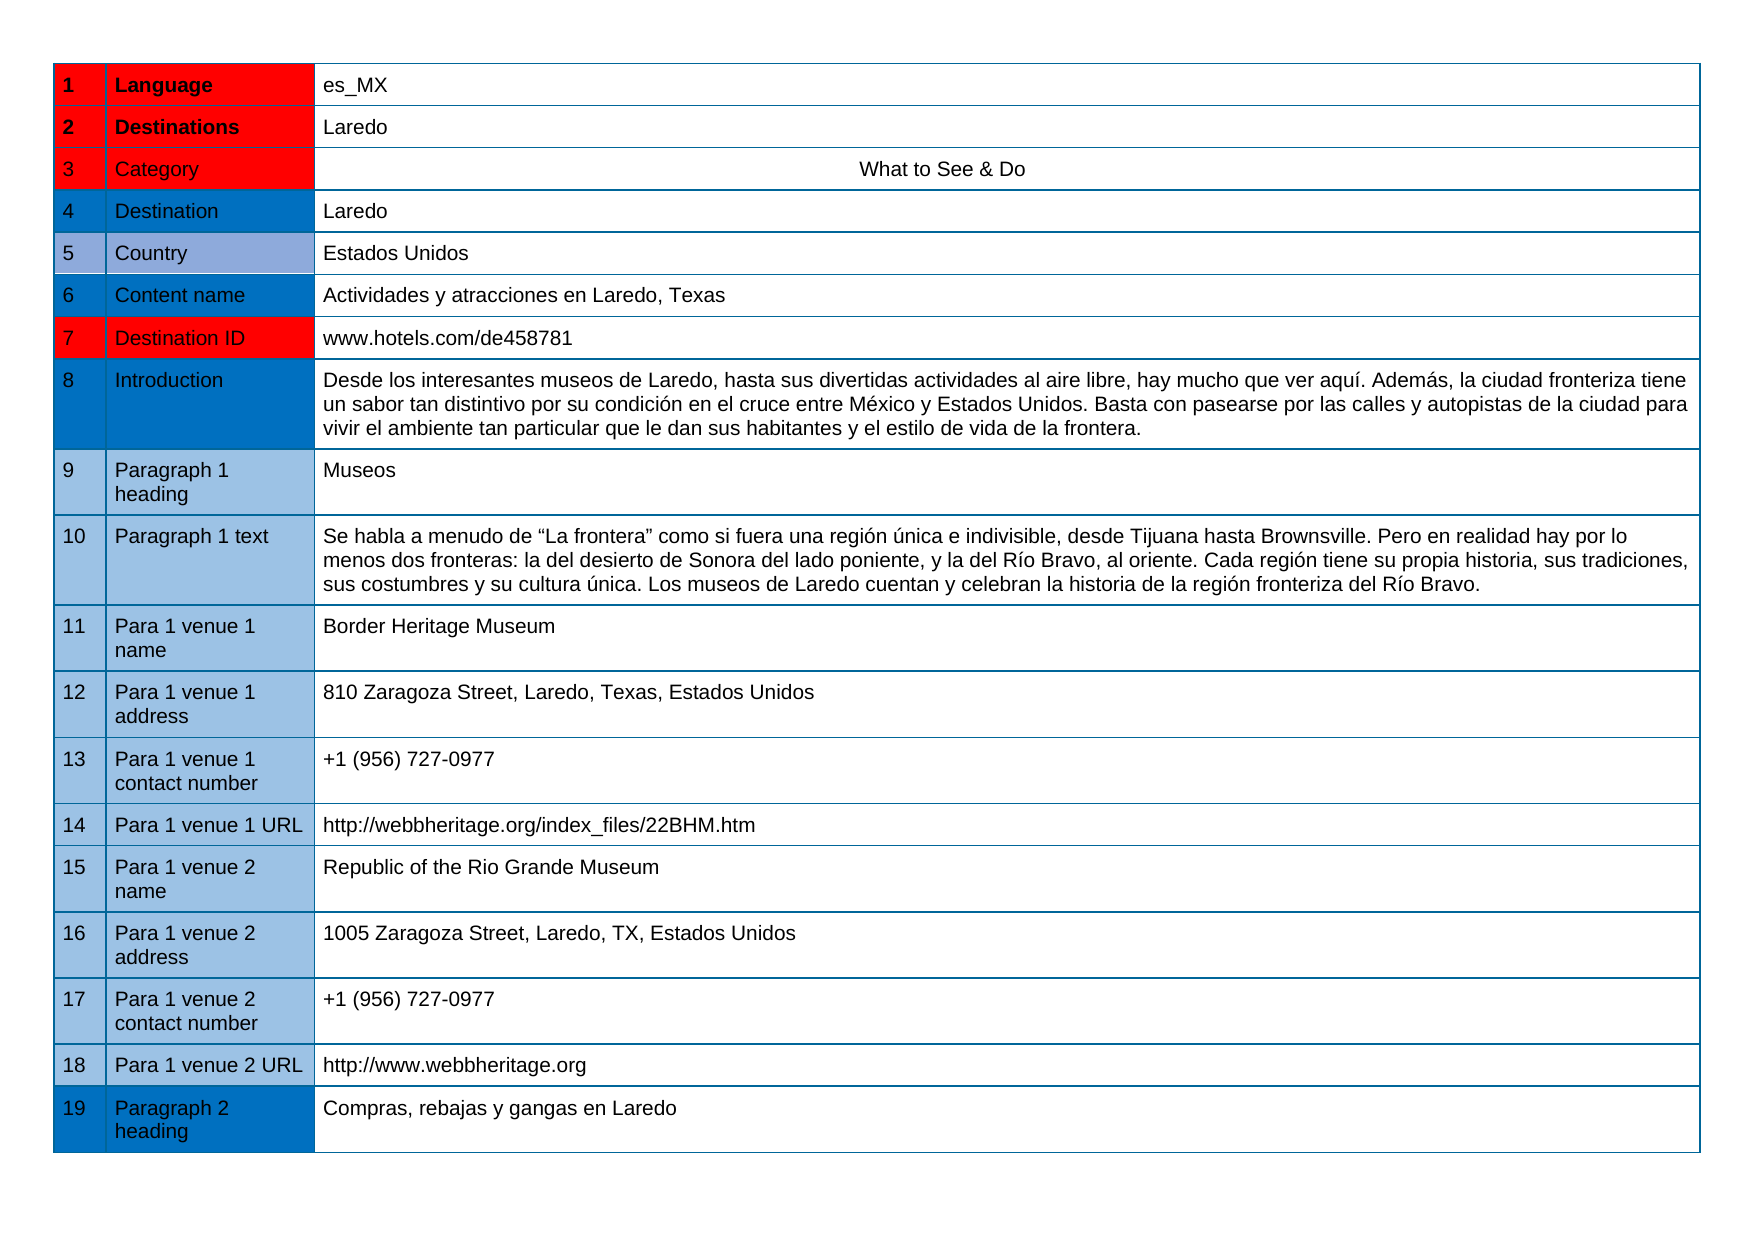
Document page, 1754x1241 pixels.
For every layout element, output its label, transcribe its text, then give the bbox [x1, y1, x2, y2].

table_cell Category [107, 148, 314, 189]
table_cell Content name [107, 275, 314, 316]
table_cell 9 [55, 450, 105, 514]
table_cell Introduction [107, 360, 314, 448]
table_cell 6 [55, 275, 105, 316]
table_cell 17 [55, 979, 105, 1043]
table_cell 2 [55, 106, 105, 147]
table_cell 13 [55, 738, 105, 803]
table_header Language [107, 64, 314, 105]
table_cell 11 [55, 606, 105, 670]
table_cell 3 [55, 148, 105, 189]
table_cell 15 [55, 846, 105, 911]
table_cell What to See & Do [315, 148, 1699, 189]
table_cell Laredo [315, 191, 1699, 231]
table_header 1 [55, 64, 105, 105]
table_cell 12 [55, 672, 105, 736]
table_cell Para 1 venue 1 name [107, 606, 314, 670]
table_cell Paragraph 2 heading [107, 1087, 314, 1152]
table_cell 16 [55, 913, 105, 977]
table_cell 5 [55, 233, 105, 273]
table_cell 1005 Zaragoza Street, Laredo, TX, Estados Unidos [315, 913, 1699, 977]
table_cell Para 1 venue 2 URL [107, 1045, 314, 1085]
table_cell Paragraph 1 heading [107, 450, 314, 514]
table_cell http://webbheritage.org/index_files/22BHM.htm [315, 804, 1699, 845]
table_cell +1 (956) 727-0977 [315, 738, 1699, 803]
table_cell Destinations [107, 106, 314, 147]
table_cell Laredo [315, 106, 1699, 147]
table_cell 4 [55, 191, 105, 231]
table_cell Para 1 venue 2 address [107, 913, 314, 977]
table_cell Para 1 venue 1 address [107, 672, 314, 736]
table_cell Museos [315, 450, 1699, 514]
table_cell 10 [55, 516, 105, 604]
table_cell Compras, rebajas y gangas en Laredo [315, 1087, 1699, 1152]
table_cell 18 [55, 1045, 105, 1085]
table_cell Desde los interesantes museos de Laredo, hasta sus divertidas actividades al aire libre, hay mucho que ver aquí. Además, la ciudad fronteriza tiene un sabor tan distintivo por su condición en el cruce entre México y Estados Unidos. Basta con pasearse por las calles y autopistas de la ciudad para vivir el ambiente tan particular que le dan sus habitantes y el estilo de vida de la frontera. [315, 360, 1699, 448]
table_cell 14 [55, 804, 105, 845]
table_cell Se habla a menudo de “La frontera” como si fuera una región única e indivisible, desde Tijuana hasta Brownsville. Pero en realidad hay por lo menos dos fronteras: la del desierto de Sonora del lado poniente, y la del Río Bravo, al oriente. Cada región tiene su propia historia, sus tradiciones, sus costumbres y su cultura única. Los museos de Laredo cuentan y celebran la historia de la región fronteriza del Río Bravo. [315, 516, 1699, 604]
table_cell www.hotels.com/de458781 [315, 317, 1699, 358]
table_cell Destination ID [107, 317, 314, 358]
table_cell +1 (956) 727-0977 [315, 979, 1699, 1043]
table_cell Paragraph 1 text [107, 516, 314, 604]
table_cell 8 [55, 360, 105, 448]
table_cell Border Heritage Museum [315, 606, 1699, 670]
table_cell Estados Unidos [315, 233, 1699, 273]
table_cell http://www.webbheritage.org [315, 1045, 1699, 1085]
table_cell 810 Zaragoza Street, Laredo, Texas, Estados Unidos [315, 672, 1699, 736]
table_cell Destination [107, 191, 314, 231]
table_cell Para 1 venue 1 URL [107, 804, 314, 845]
table_cell Para 1 venue 2 contact number [107, 979, 314, 1043]
table_cell 7 [55, 317, 105, 358]
table_cell Actividades y atracciones en Laredo, Texas [315, 275, 1699, 316]
table_cell 19 [55, 1087, 105, 1152]
table_cell Republic of the Rio Grande Museum [315, 846, 1699, 911]
table_header es_MX [315, 64, 1699, 105]
table_cell Para 1 venue 2 name [107, 846, 314, 911]
table_cell Country [107, 233, 314, 273]
table_cell Para 1 venue 1 contact number [107, 738, 314, 803]
